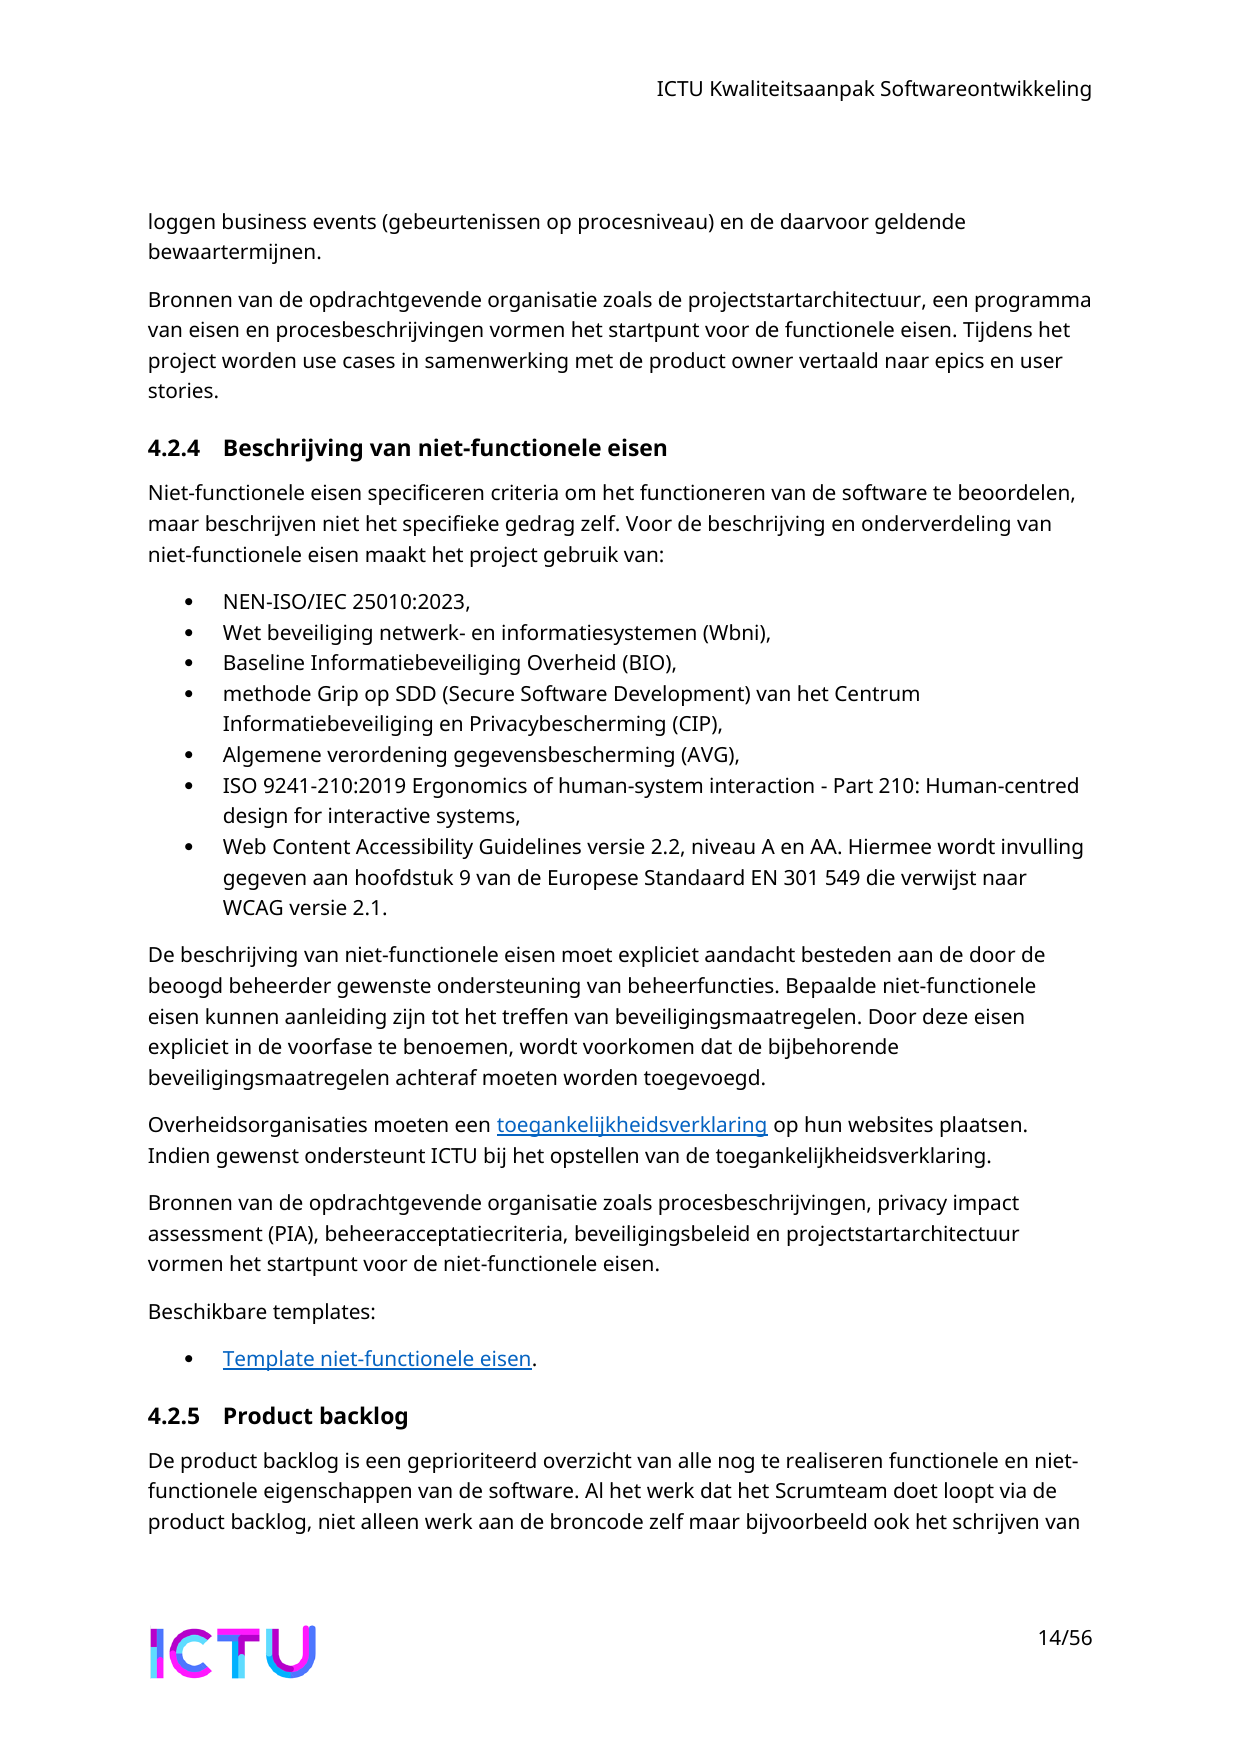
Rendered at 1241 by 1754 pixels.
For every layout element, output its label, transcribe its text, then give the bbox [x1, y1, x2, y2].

list methode Grip op SDD (Secure Software Development) van het Centrum Informatiebeveiliging en Privacybescherming (CIP), [185, 679, 1092, 738]
text Niet-functionele eisen specificeren criteria om het functioneren van de software te beoordelen, maar beschrijven niet het specifieke gedrag zelf. Voor de beschrijving en onderverdeling van niet-functionele eisen maakt het project gebruik van: [148, 478, 1092, 568]
list ISO 9241-210:2019 Ergonomics of human-system interaction - Part 210: Human-centred design for interactive systems, [185, 771, 1092, 830]
subtitle Product backlog [148, 1400, 1092, 1431]
list Template niet-functionele eisen. [185, 1344, 1092, 1372]
list Baseline Informatiebeveiliging Overheid (BIO), [185, 648, 1092, 677]
text Bronnen van de opdrachtgevende organisatie zoals de projectstartarchitectuur, een programma van eisen en procesbeschrijvingen vormen het startpunt voor de functionele eisen. Tijdens het project worden use cases in samenwerking met de product owner vertaald naar epics en user stories. [148, 285, 1092, 405]
subtitle Beschrijving van niet-functionele eisen [148, 432, 1092, 463]
list Wet beveiliging netwerk- en informatiesystemen (Wbni), [185, 618, 1092, 646]
list Algemene verordening gegevensbescherming (AVG), [185, 740, 1092, 768]
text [148, 207, 1092, 266]
text Bronnen van de opdrachtgevende organisatie zoals procesbeschrijvingen, privacy impact assessment (PIA), beheeracceptatiecriteria, beveiligingsbeleid en projectstartarchitectuur vormen het startpunt voor de niet-functionele eisen. [148, 1188, 1092, 1278]
picture [148, 1623, 319, 1683]
text De beschrijving van niet-functionele eisen moet expliciet aandacht besteden aan de door de beoogd beheerder gewenste ondersteuning van beheerfuncties. Bepaalde niet-functionele eisen kunnen aanleiding zijn tot het treffen van beveiligingsmaatregelen. Door deze eisen expliciet in de voorfase te benoemen, wordt voorkomen dat de bijbehorende beveiligingsmaatregelen achteraf moeten worden toegevoegd. [148, 941, 1092, 1091]
text Overheidsorganisaties moeten een toegankelijkheidsverklaring op hun websites plaatsen. Indien gewenst ondersteunt ICTU bij het opstellen van de toegankelijkheidsverklaring. [148, 1110, 1092, 1169]
list Web Content Accessibility Guidelines versie 2.2, niveau A en AA. Hiermee wordt invulling gegeven aan hoofdstuk 9 van de Europese Standaard EN 301 549 die verwijst naar WCAG versie 2.1. [185, 832, 1092, 922]
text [148, 1446, 1092, 1536]
list NEN-ISO/IEC 25010:2023, [185, 587, 1092, 615]
text Beschikbare templates: [148, 1297, 1092, 1325]
